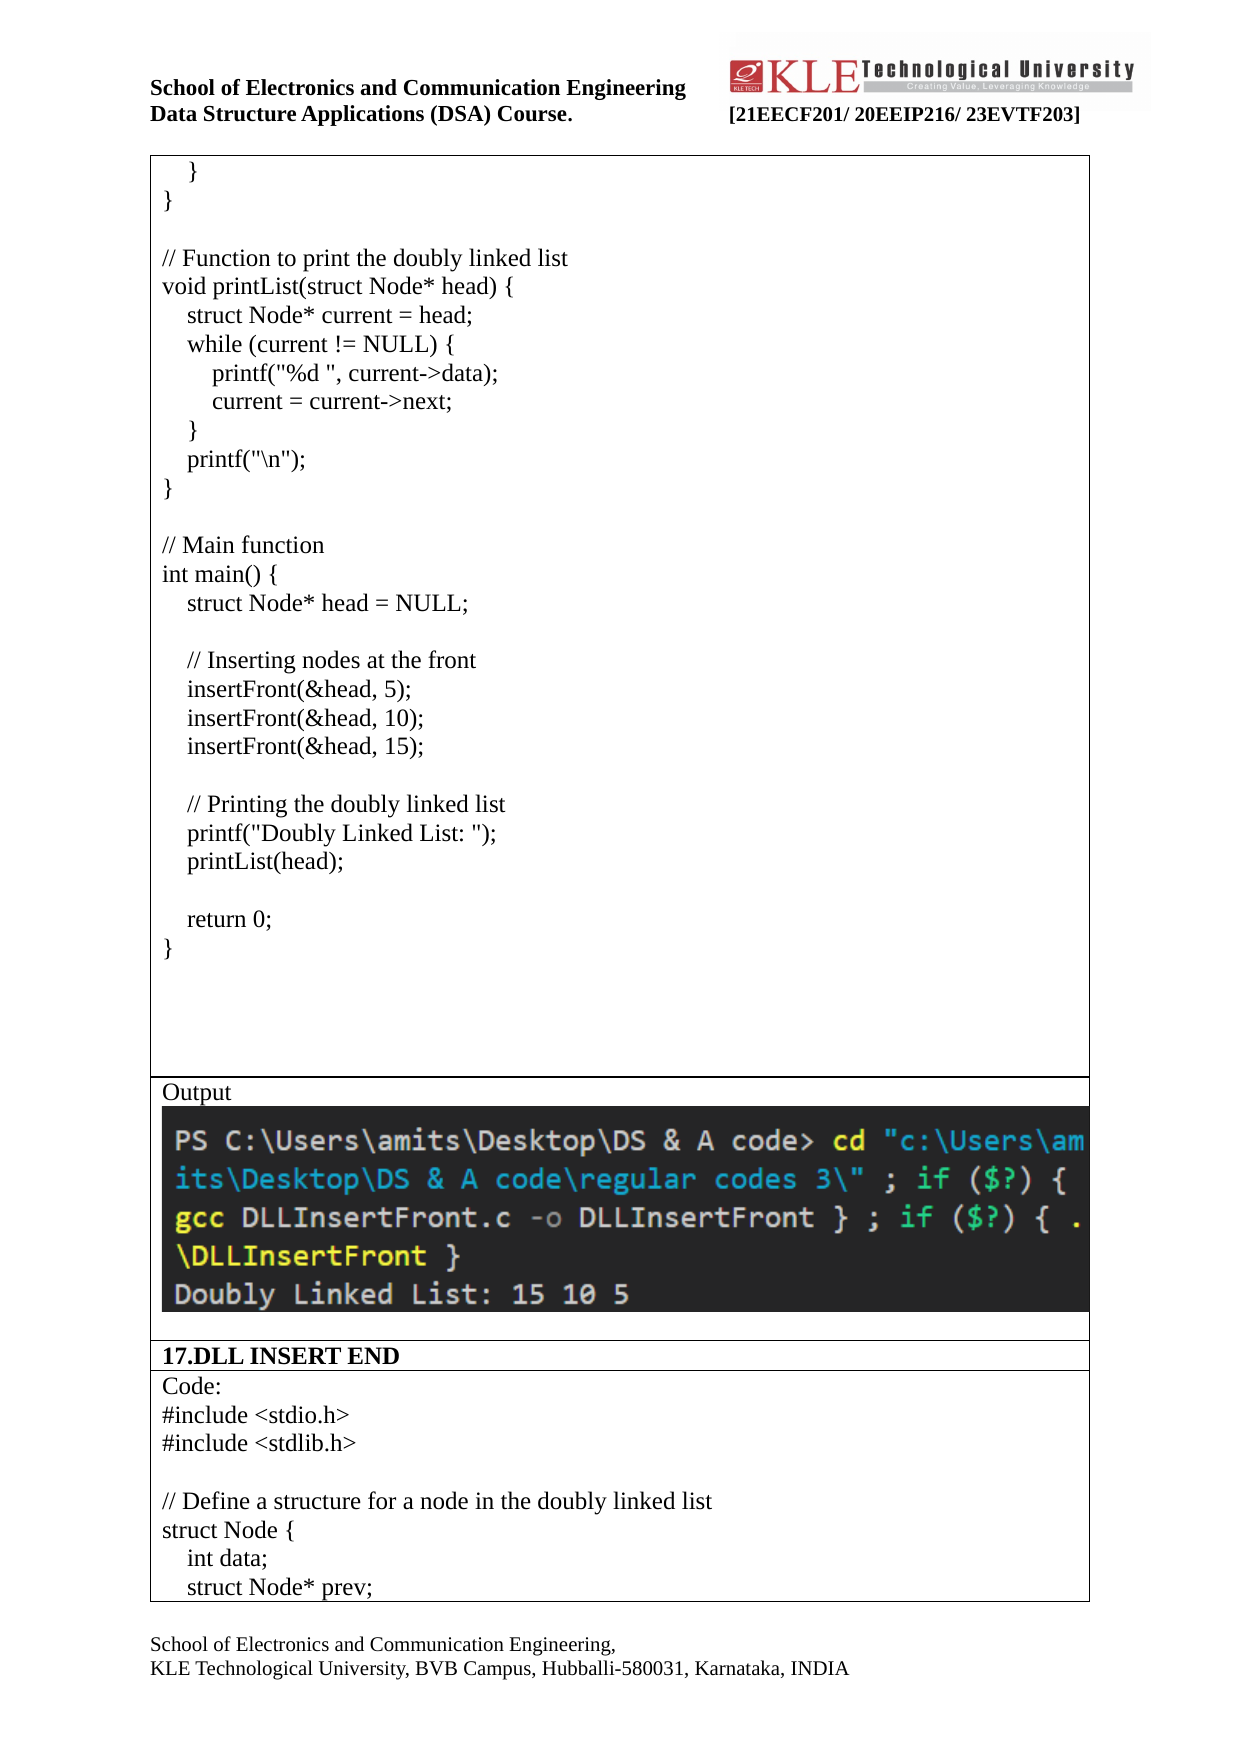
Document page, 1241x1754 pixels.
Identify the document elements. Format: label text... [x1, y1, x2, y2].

table_cell Output [151, 1078, 1089, 1340]
picture [719, 32, 1151, 111]
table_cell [151, 156, 1089, 1076]
table_cell 17.DLL INSERT END [151, 1341, 1089, 1370]
picture [161, 1106, 1090, 1312]
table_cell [151, 1371, 1089, 1601]
